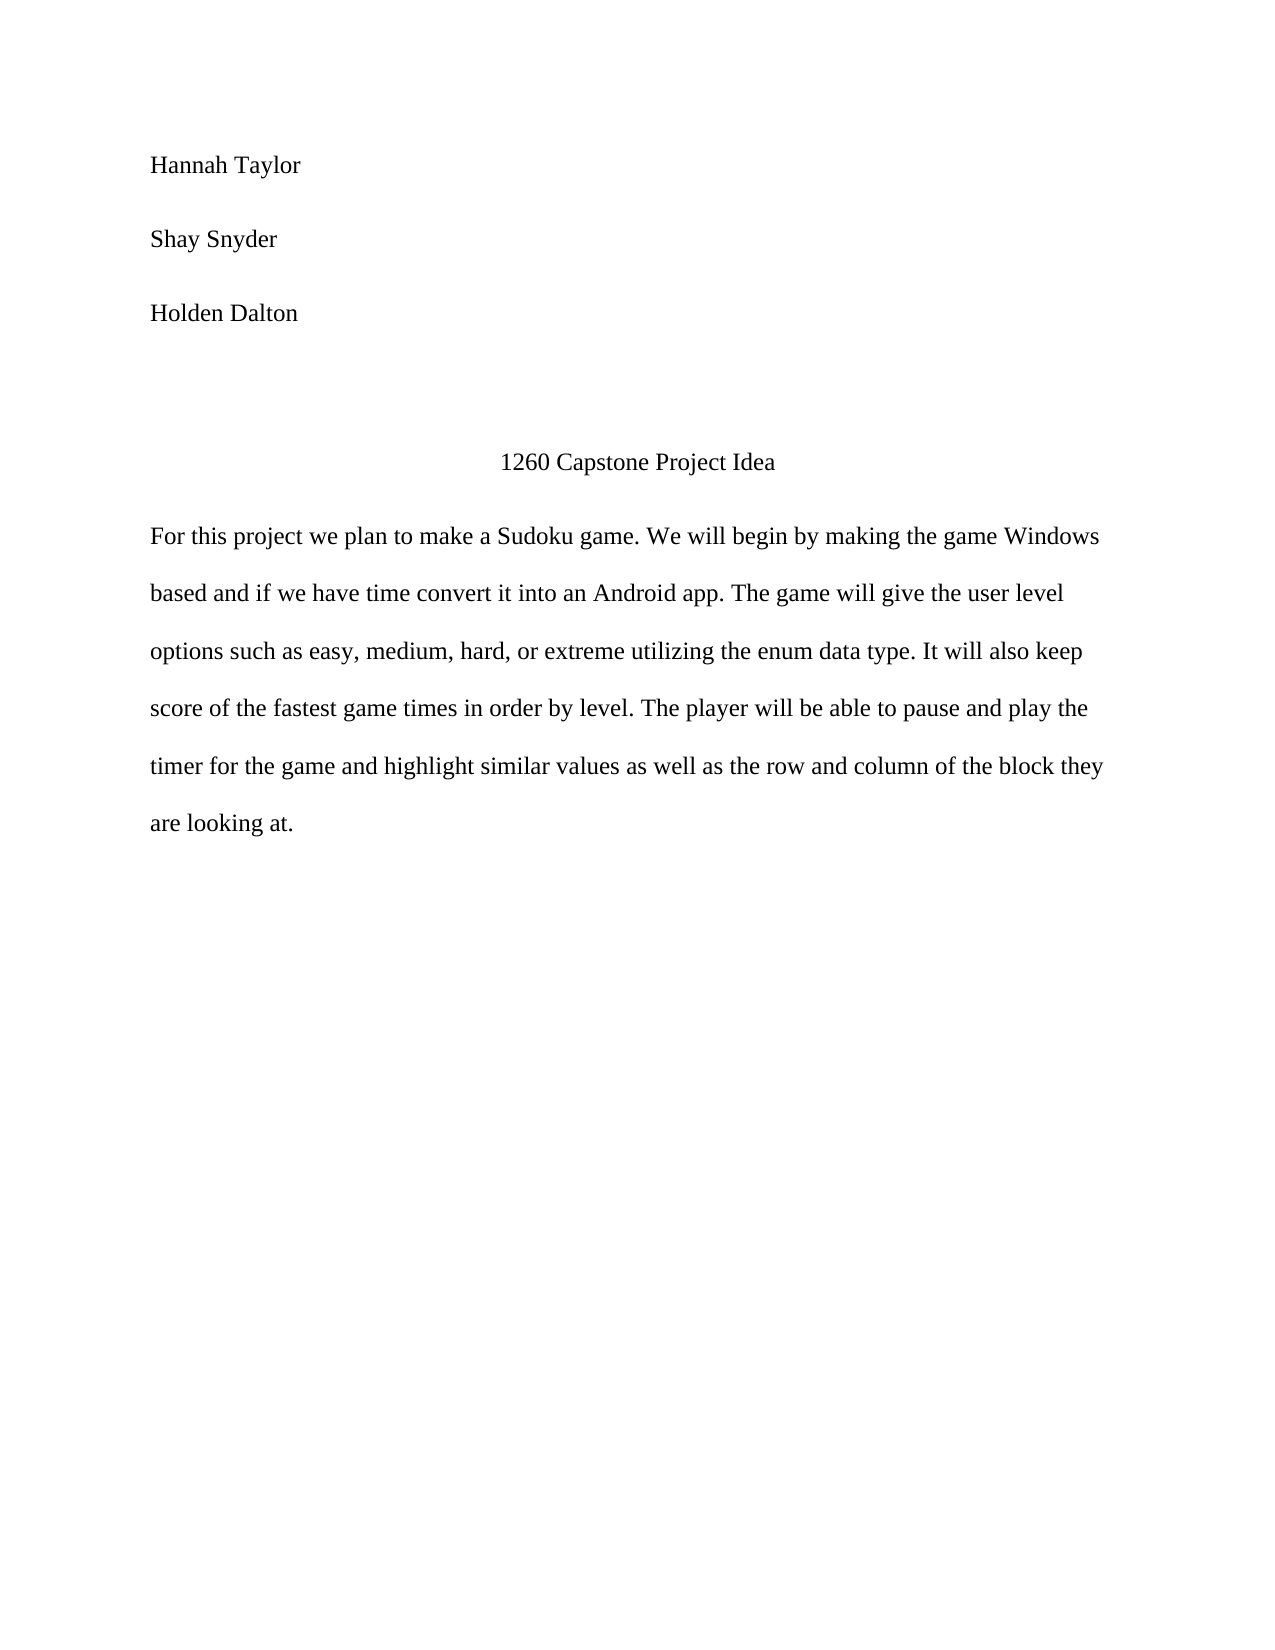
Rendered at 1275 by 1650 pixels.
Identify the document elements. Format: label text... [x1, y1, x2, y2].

text Hannah Taylor [150, 150, 1125, 179]
text Holden Dalton [150, 298, 1125, 327]
text 1260 Capstone Project Idea [150, 447, 1125, 475]
text Shay Snyder [150, 224, 1125, 253]
text For this project we plan to make a Sudoku game. We will begin by making the game Windows based and if we have time convert it into an Android app. The game will give the user level options such as easy, medium, hard, or extreme utilizing the enum data type. It will also keep score of the fastest game times in order by level. The player will be able to pause and play the timer for the game and highlight similar values as well as the row and column of the block they are looking at. [150, 521, 1125, 837]
